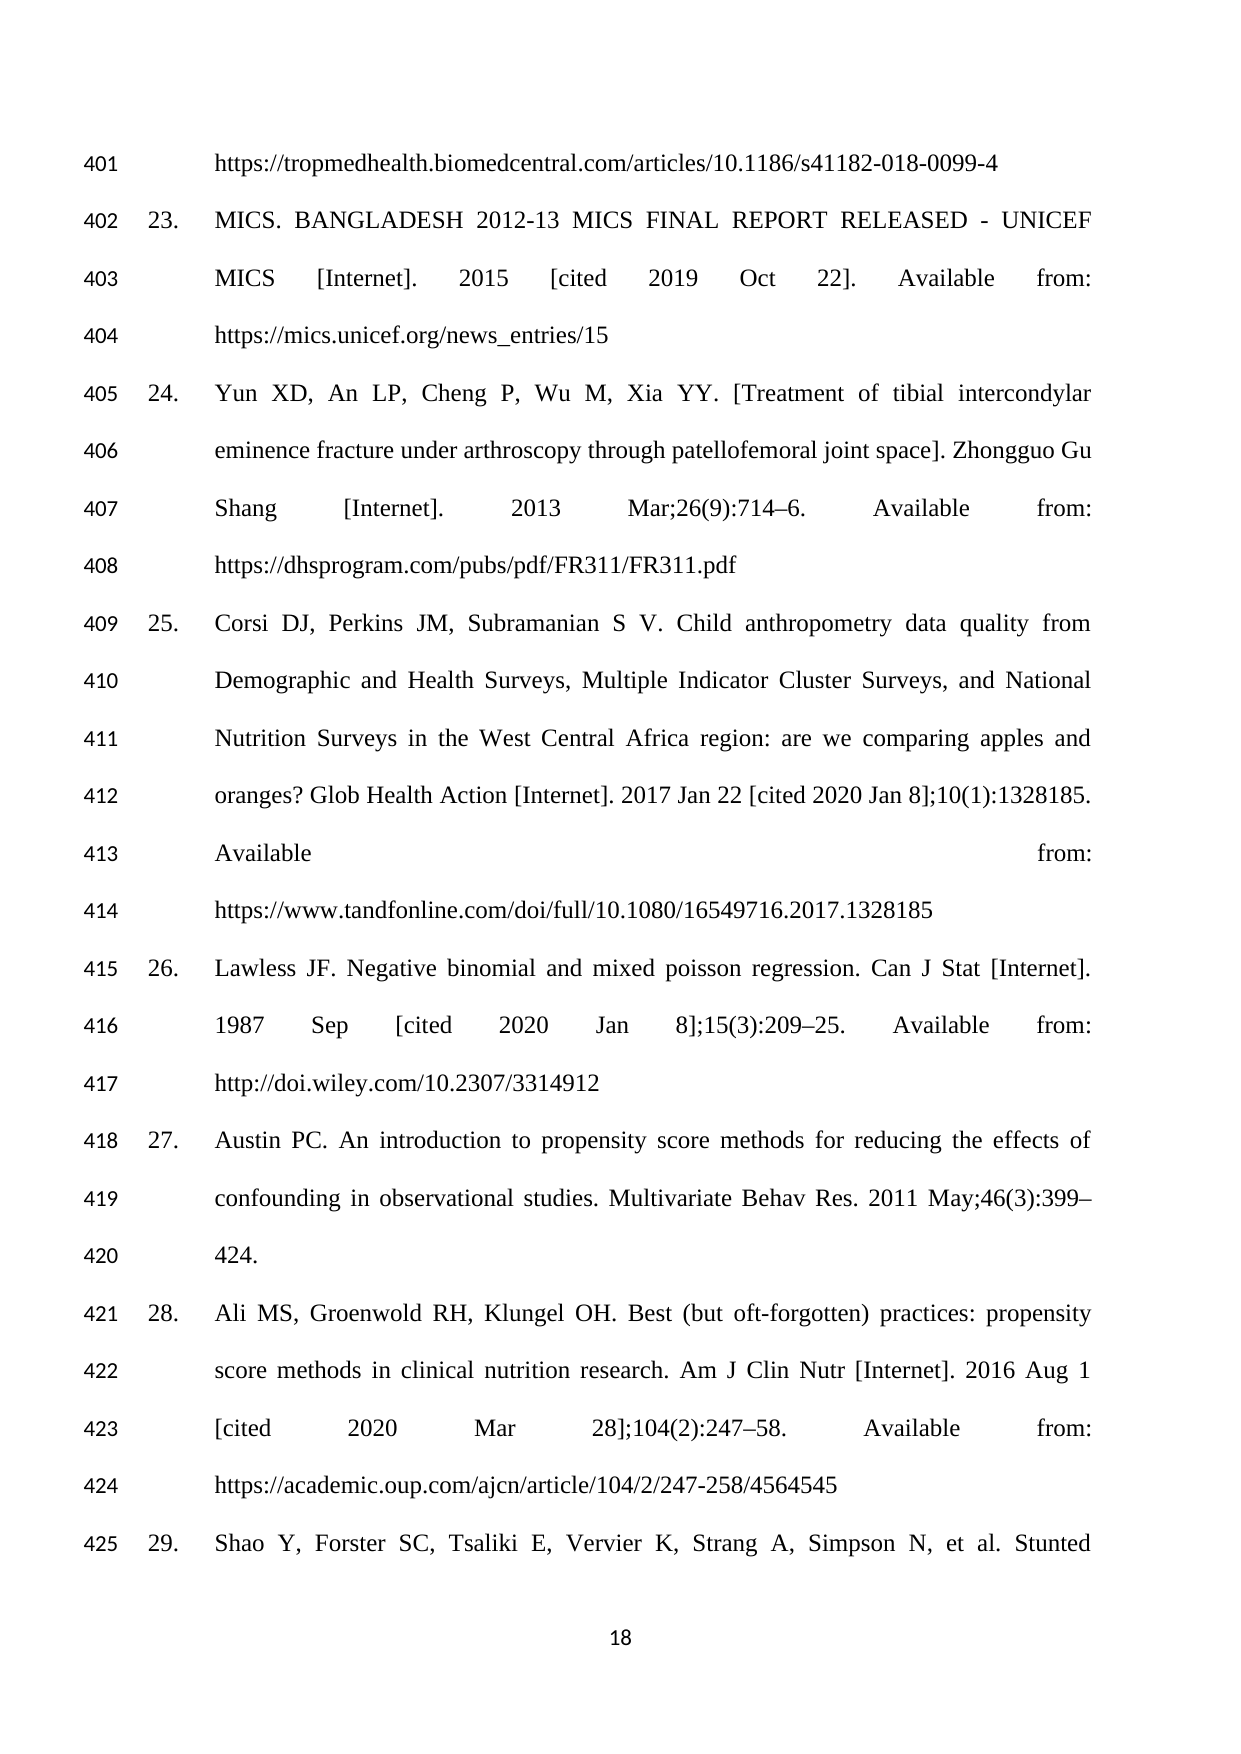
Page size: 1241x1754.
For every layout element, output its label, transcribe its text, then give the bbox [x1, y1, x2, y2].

text 28. Ali MS, Groenwold RH, Klungel OH. Best (but oft-forgotten) practices: propensity score methods in clinical nutrition research. Am J Clin Nutr [Internet]. 2016 Aug 1 [cited 2020 Mar 28];104(2):247–58. Available from: https://academic.oup.com/ajcn/article/104/2/247-258/4564545 [148, 1298, 1092, 1499]
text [148, 1528, 1092, 1556]
text 27. Austin PC. An introduction to propensity score methods for reducing the effects of confounding in observational studies. Multivariate Behav Res. 2011 May;46(3):399–424. [148, 1125, 1092, 1269]
text 24. Yun XD, An LP, Cheng P, Wu M, Xia YY. [Treatment of tibial intercondylar eminence fracture under arthroscopy through patellofemoral joint space]. Zhongguo Gu Shang [Internet]. 2013 Mar;26(9):714–6. Available from: https://dhsprogram.com/pubs/pdf/FR311/FR311.pdf [148, 378, 1092, 579]
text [148, 148, 1092, 176]
text 25. Corsi DJ, Perkins JM, Subramanian S V. Child anthropometry data quality from Demographic and Health Surveys, Multiple Indicator Cluster Surveys, and National Nutrition Surveys in the West Central Africa region: are we comparing apples and oranges? Glob Health Action [Internet]. 2017 Jan 22 [cited 2020 Jan 8];10(1):1328185. Available from: https://www.tandfonline.com/doi/full/10.1080/16549716.2017.1328185 [148, 608, 1092, 924]
text 26. Lawless JF. Negative binomial and mixed poisson regression. Can J Stat [Internet]. 1987 Sep [cited 2020 Jan 8];15(3):209–25. Available from: http://doi.wiley.com/10.2307/3314912 [148, 953, 1092, 1096]
text 23. MICS. BANGLADESH 2012-13 MICS FINAL REPORT RELEASED - UNICEF MICS [Internet]. 2015 [cited 2019 Oct 22]. Available from: https://mics.unicef.org/news_entries/15 [148, 205, 1092, 349]
